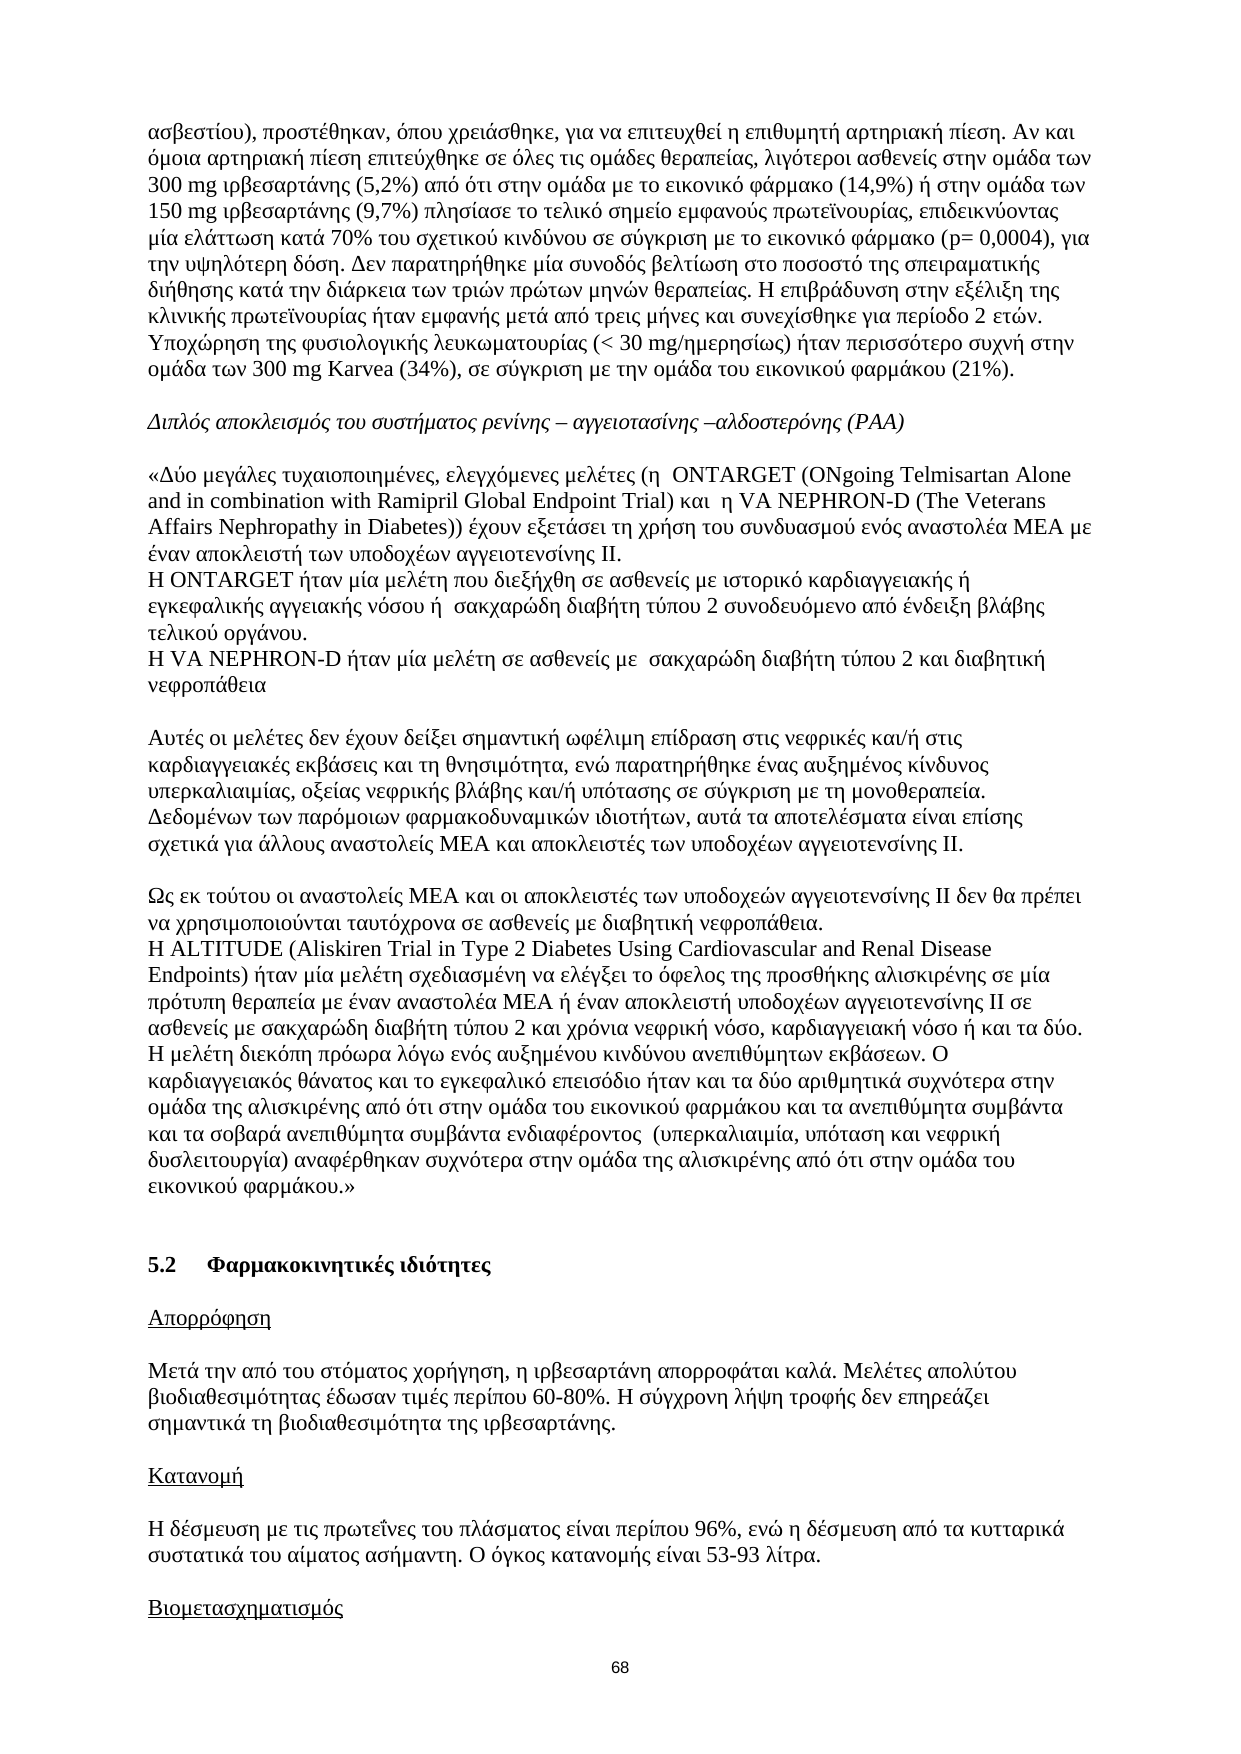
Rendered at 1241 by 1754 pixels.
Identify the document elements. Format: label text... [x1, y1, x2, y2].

text Βιομετασχηματισμός [148, 1594, 1093, 1620]
text Η VA NEPHRON-D ήταν μία μελέτη σε ασθενείς με σακχαρώδη διαβήτη τύπου 2 και διαβητική νεφροπάθεια [148, 645, 1093, 698]
text «Δύο μεγάλες τυχαιοποιημένες, ελεγχόμενες μελέτες (η ONTARGET (ONgoing Telmisartan Alone and in combination with Ramipril Global Endpoint Trial) και η VA NEPHRON-D (The Veterans Affairs Nephropathy in Diabetes)) έχουν εξετάσει τη χρήση του συνδυασμού ενός αναστολέα ΜΕΑ με έναν αποκλειστή των υποδοχέων αγγειοτενσίνης II. [148, 461, 1093, 566]
subtitle 5.2 Φαρμακοκινητικές ιδιότητες [148, 1251, 1093, 1278]
text Η ONTARGET ήταν μία μελέτη που διεξήχθη σε ασθενείς με ιστορικό καρδιαγγειακής ή εγκεφαλικής αγγειακής νόσου ή σακχαρώδη διαβήτη τύπου 2 συνοδευόμενο από ένδειξη βλάβης τελικού οργάνου. [148, 566, 1093, 645]
text Διπλός αποκλεισμός του συστήματος ρενίνης – αγγειοτασίνης –αλδοστερόνης (ΡΑΑ) [148, 408, 1093, 434]
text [148, 118, 1093, 382]
text H δέσμευση με τις πρωτεΐνες του πλάσματος είναι περίπου 96%, ενώ η δέσμευση από τα κυτταρικά συστατικά του αίματος ασήμαντη. O όγκος κατανομής είναι 53-93 λίτρα. [148, 1515, 1093, 1568]
text Κατανομή [148, 1462, 1093, 1488]
text Ως εκ τούτου οι αναστολείς ΜΕΑ και οι αποκλειστές των υποδοχεών αγγειοτενσίνης ΙΙ δεν θα πρέπει να χρησιμοποιούνται ταυτόχρονα σε ασθενείς με διαβητική νεφροπάθεια. [148, 882, 1093, 935]
text Mετά την από του στόματος χορήγηση, η ιρβεσαρτάνη απορροφάται καλά. Μελέτες απολύτου βιοδιαθεσιμότητας έδωσαν τιμές περίπου 60-80%. H σύγχρονη λήψη τροφής δεν επηρεάζει σημαντικά τη βιοδιαθεσιμότητα της ιρβεσαρτάνης. [148, 1357, 1093, 1436]
text Αυτές οι μελέτες δεν έχουν δείξει σημαντική ωφέλιμη επίδραση στις νεφρικές και/ή στις καρδιαγγειακές εκβάσεις και τη θνησιμότητα, ενώ παρατηρήθηκε ένας αυξημένος κίνδυνος υπερκαλιαιμίας, οξείας νεφρικής βλάβης και/ή υπότασης σε σύγκριση με τη μονοθεραπεία. Δεδομένων των παρόμοιων φαρμακοδυναμικών ιδιοτήτων, αυτά τα αποτελέσματα είναι επίσης σχετικά για άλλους αναστολείς ΜΕΑ και αποκλειστές των υποδοχέων αγγειοτενσίνης ΙΙ. [148, 724, 1093, 856]
text Η ALTITUDE (Aliskiren Trial in Type 2 Diabetes Using Cardiovascular and Renal Disease Endpoints) ήταν μία μελέτη σχεδιασμένη να ελέγξει το όφελος της προσθήκης αλισκιρένης σε μία πρότυπη θεραπεία με έναν αναστολέα ΜΕΑ ή έναν αποκλειστή υποδοχέων αγγειοτενσίνης ΙΙ σε ασθενείς με σακχαρώδη διαβήτη τύπου 2 και χρόνια νεφρική νόσο, καρδιαγγειακή νόσο ή και τα δύο. Η μελέτη διεκόπη πρόωρα λόγω ενός αυξημένου κινδύνου ανεπιθύμητων εκβάσεων. Ο καρδιαγγειακός θάνατος και το εγκεφαλικό επεισόδιο ήταν και τα δύο αριθμητικά συχνότερα στην ομάδα της αλισκιρένης από ότι στην ομάδα του εικονικού φαρμάκου και τα ανεπιθύμητα συμβάντα και τα σοβαρά ανεπιθύμητα συμβάντα ενδιαφέροντος (υπερκαλιαιμία, υπόταση και νεφρική δυσλειτουργία) αναφέρθηκαν συχνότερα στην ομάδα της αλισκιρένης από ότι στην ομάδα του εικονικού φαρμάκου.» [148, 935, 1093, 1199]
text Απορρόφηση [148, 1304, 1093, 1330]
